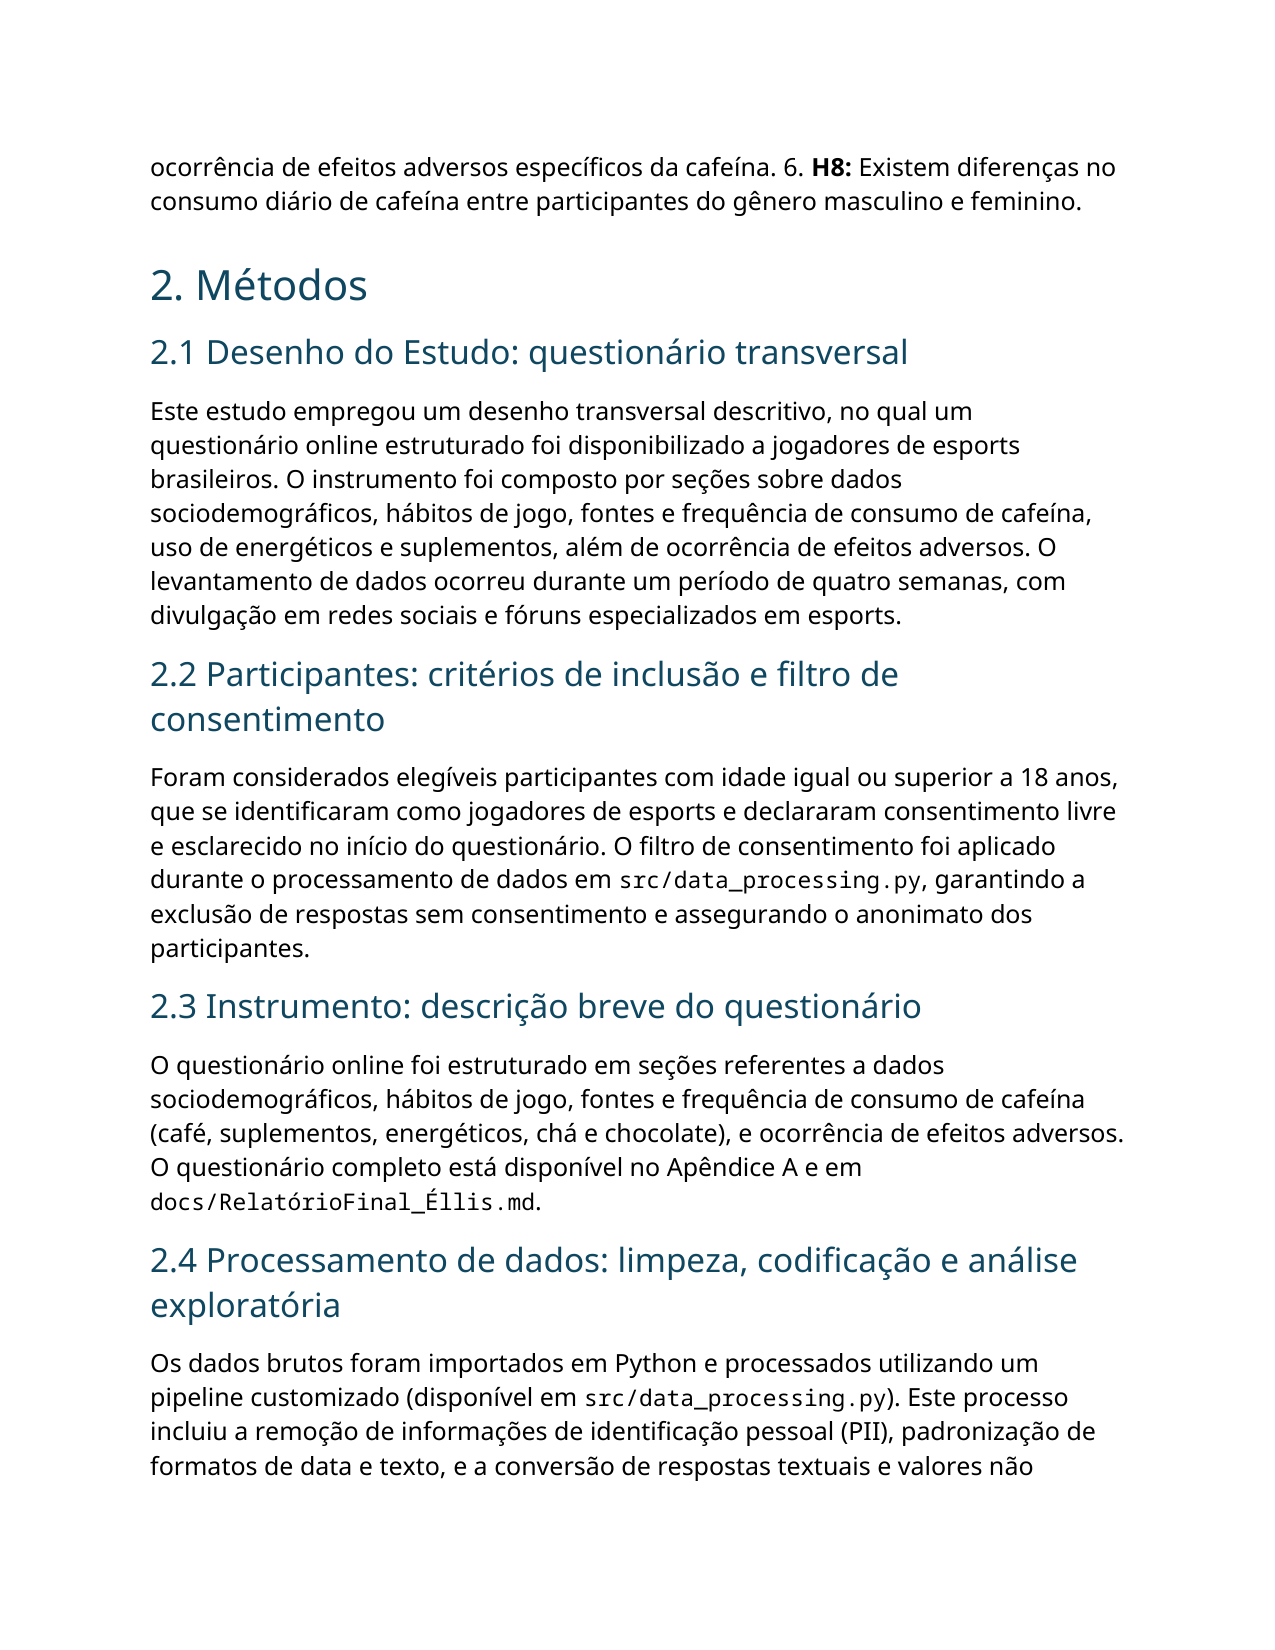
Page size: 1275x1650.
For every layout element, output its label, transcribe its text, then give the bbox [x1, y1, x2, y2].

text Foram considerados elegíveis participantes com idade igual ou superior a 18 anos, que se identificaram como jogadores de esports e declararam consentimento livre e esclarecido no início do questionário. O filtro de consentimento foi aplicado durante o processamento de dados em src/data_processing.py, garantindo a exclusão de respostas sem consentimento e assegurando o anonimato dos participantes. [150, 760, 1125, 964]
subtitle 2.2 Participantes: critérios de inclusão e filtro de consentimento [150, 650, 1125, 741]
subtitle 2.3 Instrumento: descrição breve do questionário [150, 983, 1125, 1028]
subtitle 2. Métodos [150, 256, 1125, 312]
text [150, 1346, 1125, 1482]
text Este estudo empregou um desenho transversal descritivo, no qual um questionário online estruturado foi disponibilizado a jogadores de esports brasileiros. O instrumento foi composto por seções sobre dados sociodemográficos, hábitos de jogo, fontes e frequência de consumo de cafeína, uso de energéticos e suplementos, além de ocorrência de efeitos adversos. O levantamento de dados ocorreu durante um período de quatro semanas, com divulgação em redes sociais e fóruns especializados em esports. [150, 393, 1125, 632]
subtitle 2.1 Desenho do Estudo: questionário transversal [150, 329, 1125, 374]
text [150, 150, 1125, 218]
subtitle 2.4 Processamento de dados: limpeza, codificação e análise exploratória [150, 1236, 1125, 1327]
text O questionário online foi estruturado em seções referentes a dados sociodemográficos, hábitos de jogo, fontes e frequência de consumo de cafeína (café, suplementos, energéticos, chá e chocolate), e ocorrência de efeitos adversos. O questionário completo está disponível no Apêndice A e em docs/RelatórioFinal_Éllis.md. [150, 1047, 1125, 1218]
